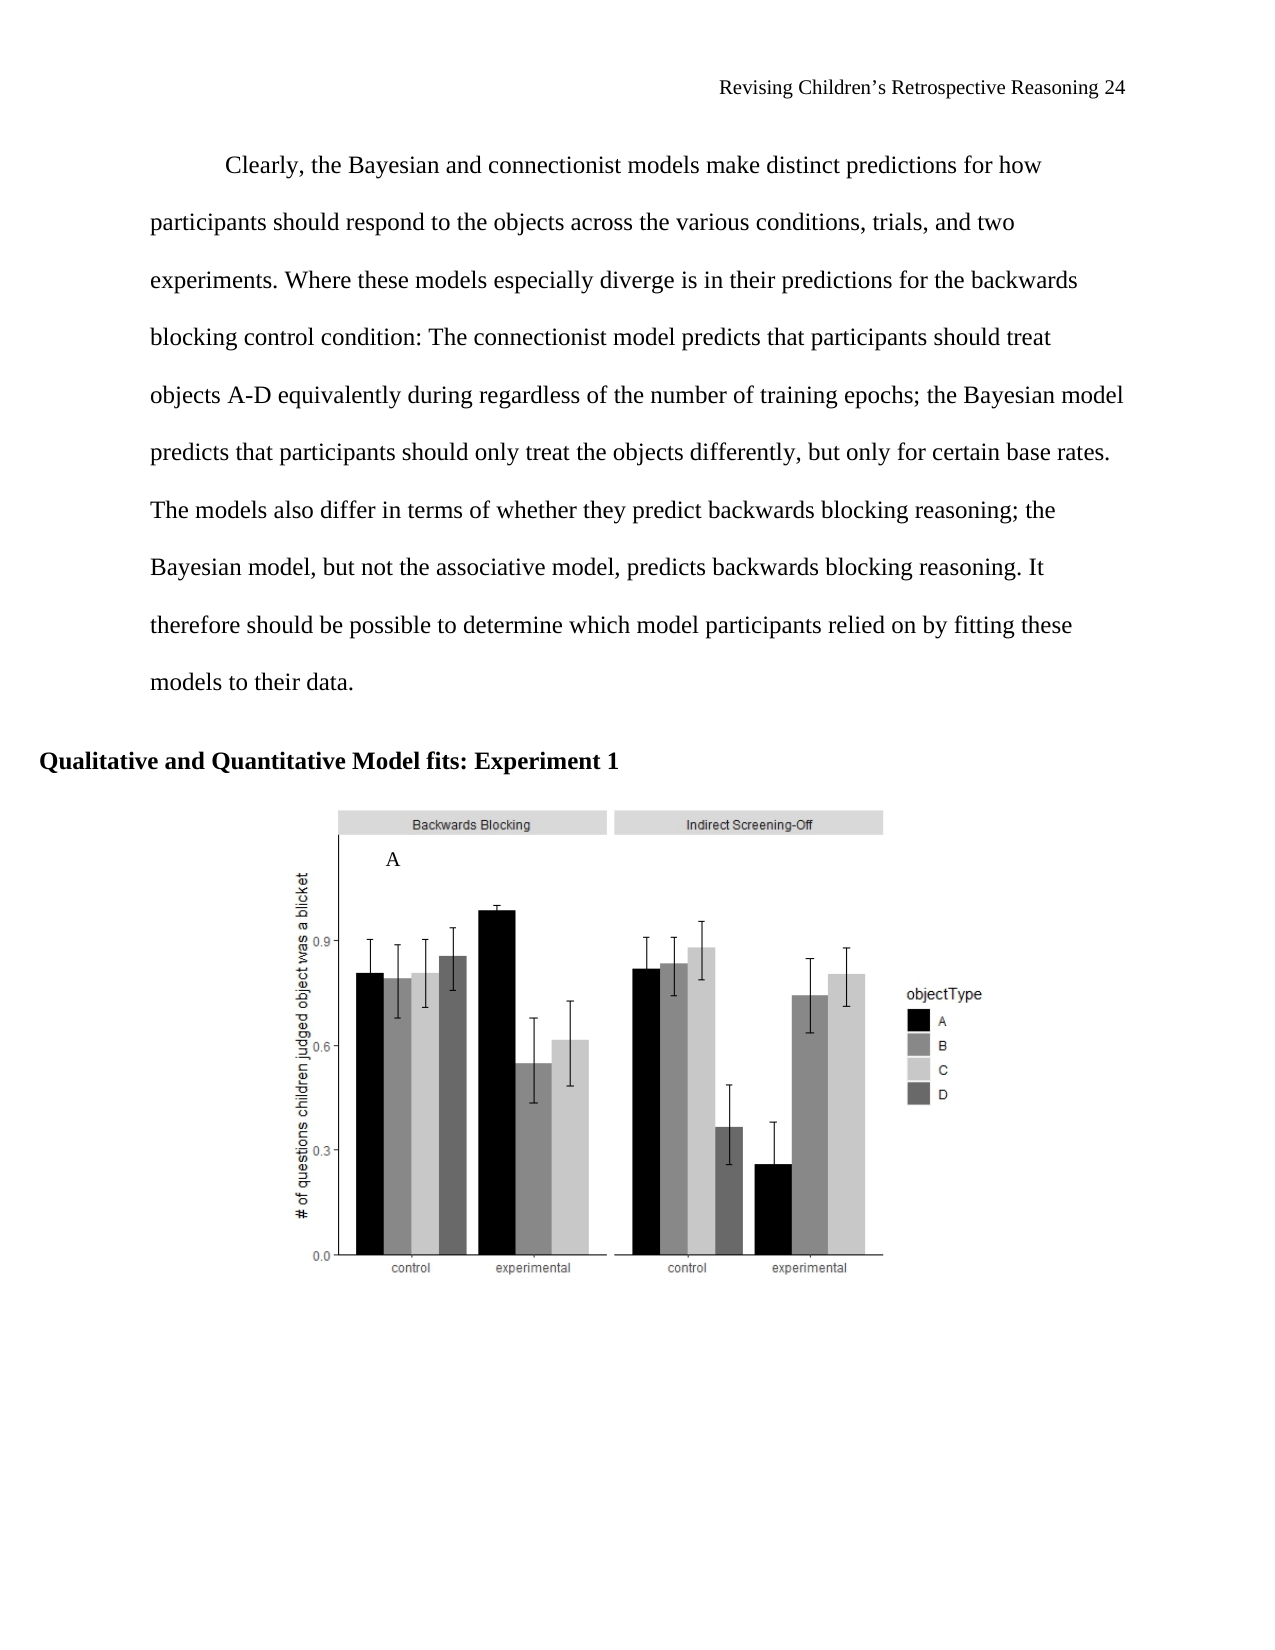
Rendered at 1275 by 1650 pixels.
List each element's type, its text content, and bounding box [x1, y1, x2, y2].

text Clearly, the Bayesian and connectionist models make distinct predictions for how participants should respond to the objects across the various conditions, trials, and two experiments. Where these models especially diverge is in their predictions for the backwards blocking control condition: The connectionist model predicts that participants should treat objects A-D equivalently during regardless of the number of training epochs; the Bayesian model predicts that participants should only treat the objects differently, but only for certain base rates. The models also differ in terms of whether they predict backwards blocking reasoning; the Bayesian model, but not the associative model, predicts backwards blocking reasoning. It therefore should be possible to determine which model participants relied on by fitting these models to their data. [150, 150, 1125, 696]
picture [286, 803, 998, 1282]
table_header Qualitative and Quantitative Model fits: Experiment 1 [28, 746, 1256, 1308]
